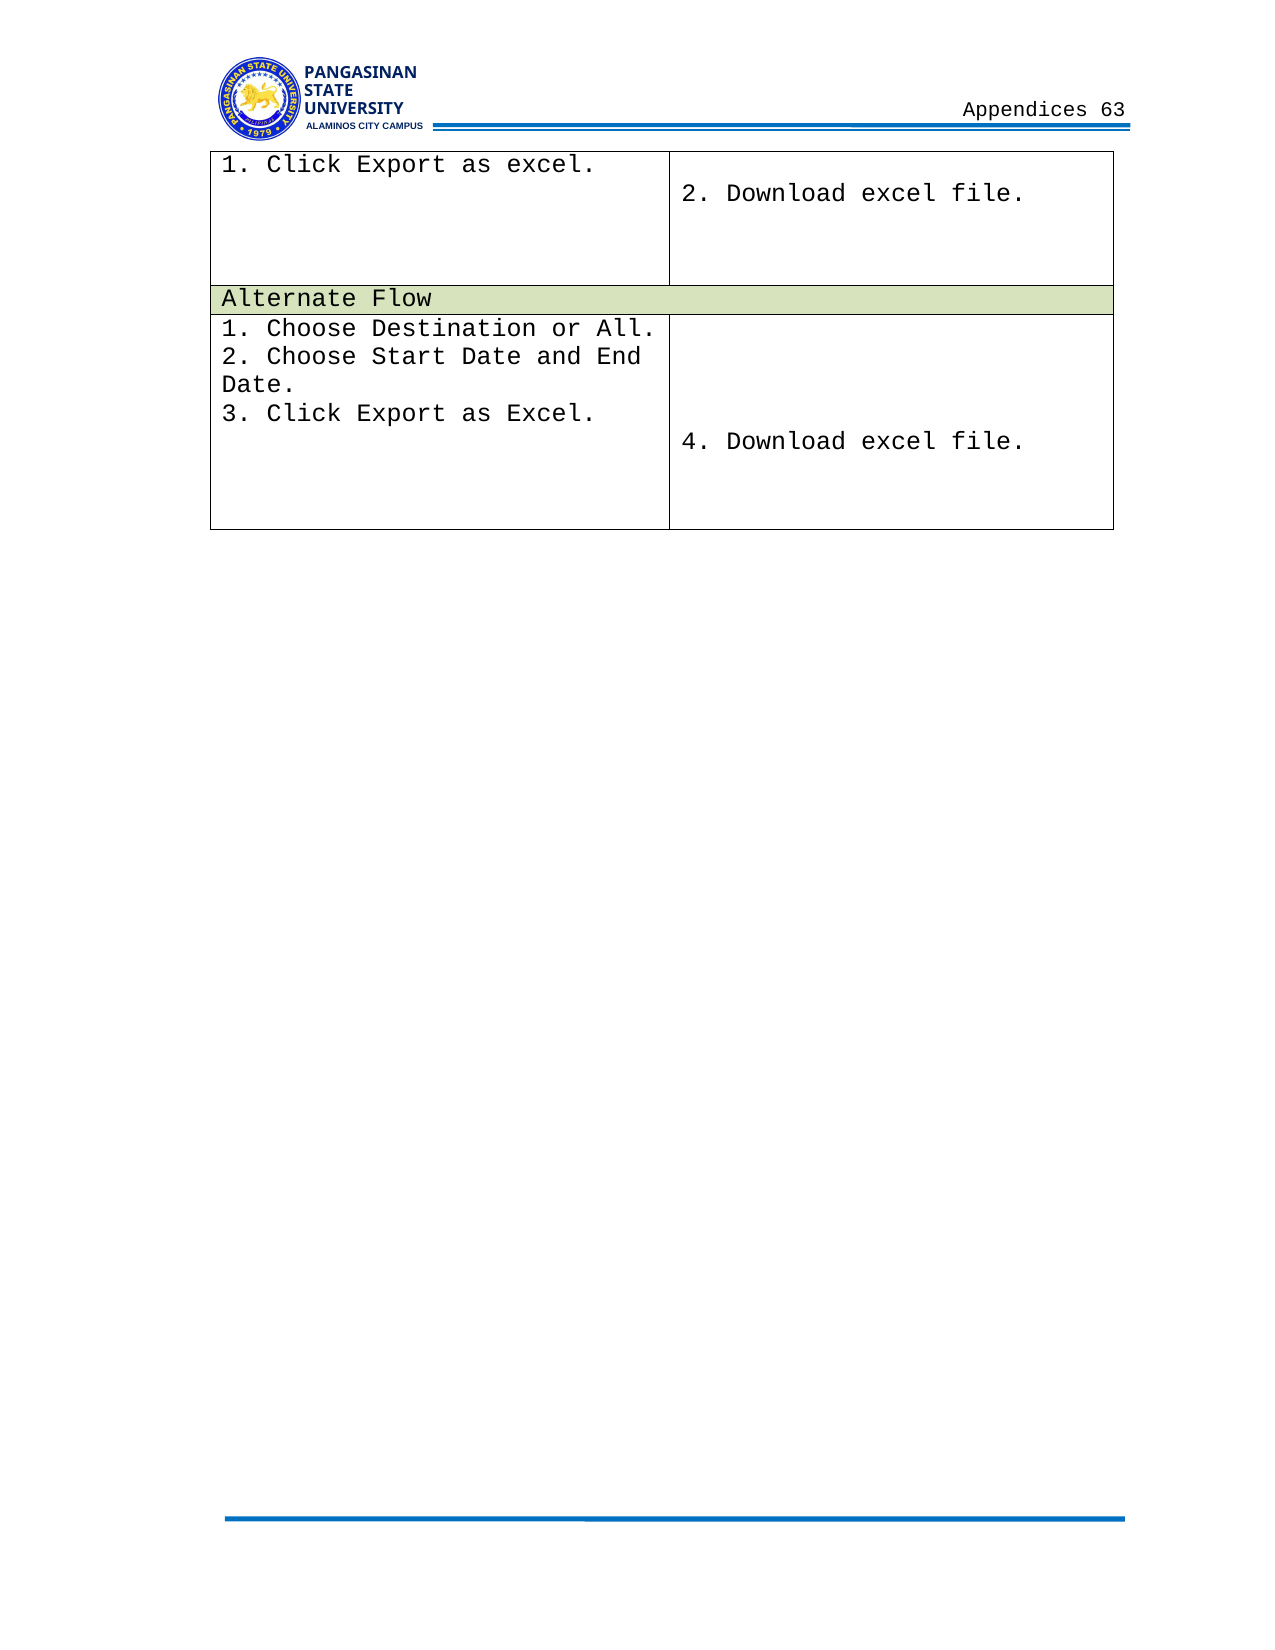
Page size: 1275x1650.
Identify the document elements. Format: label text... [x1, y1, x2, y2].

table_cell 4. Download excel file. [670, 315, 1113, 529]
table_cell 1. Click Export as excel. [211, 152, 669, 285]
picture [218, 57, 301, 141]
table_cell Alternate Flow [211, 286, 1113, 314]
table_cell 2. Download excel file. [670, 152, 1113, 285]
table_cell 1. Choose Destination or All. 2. Choose Start Date and End Date. 3. Click Export as Excel. [211, 315, 669, 529]
